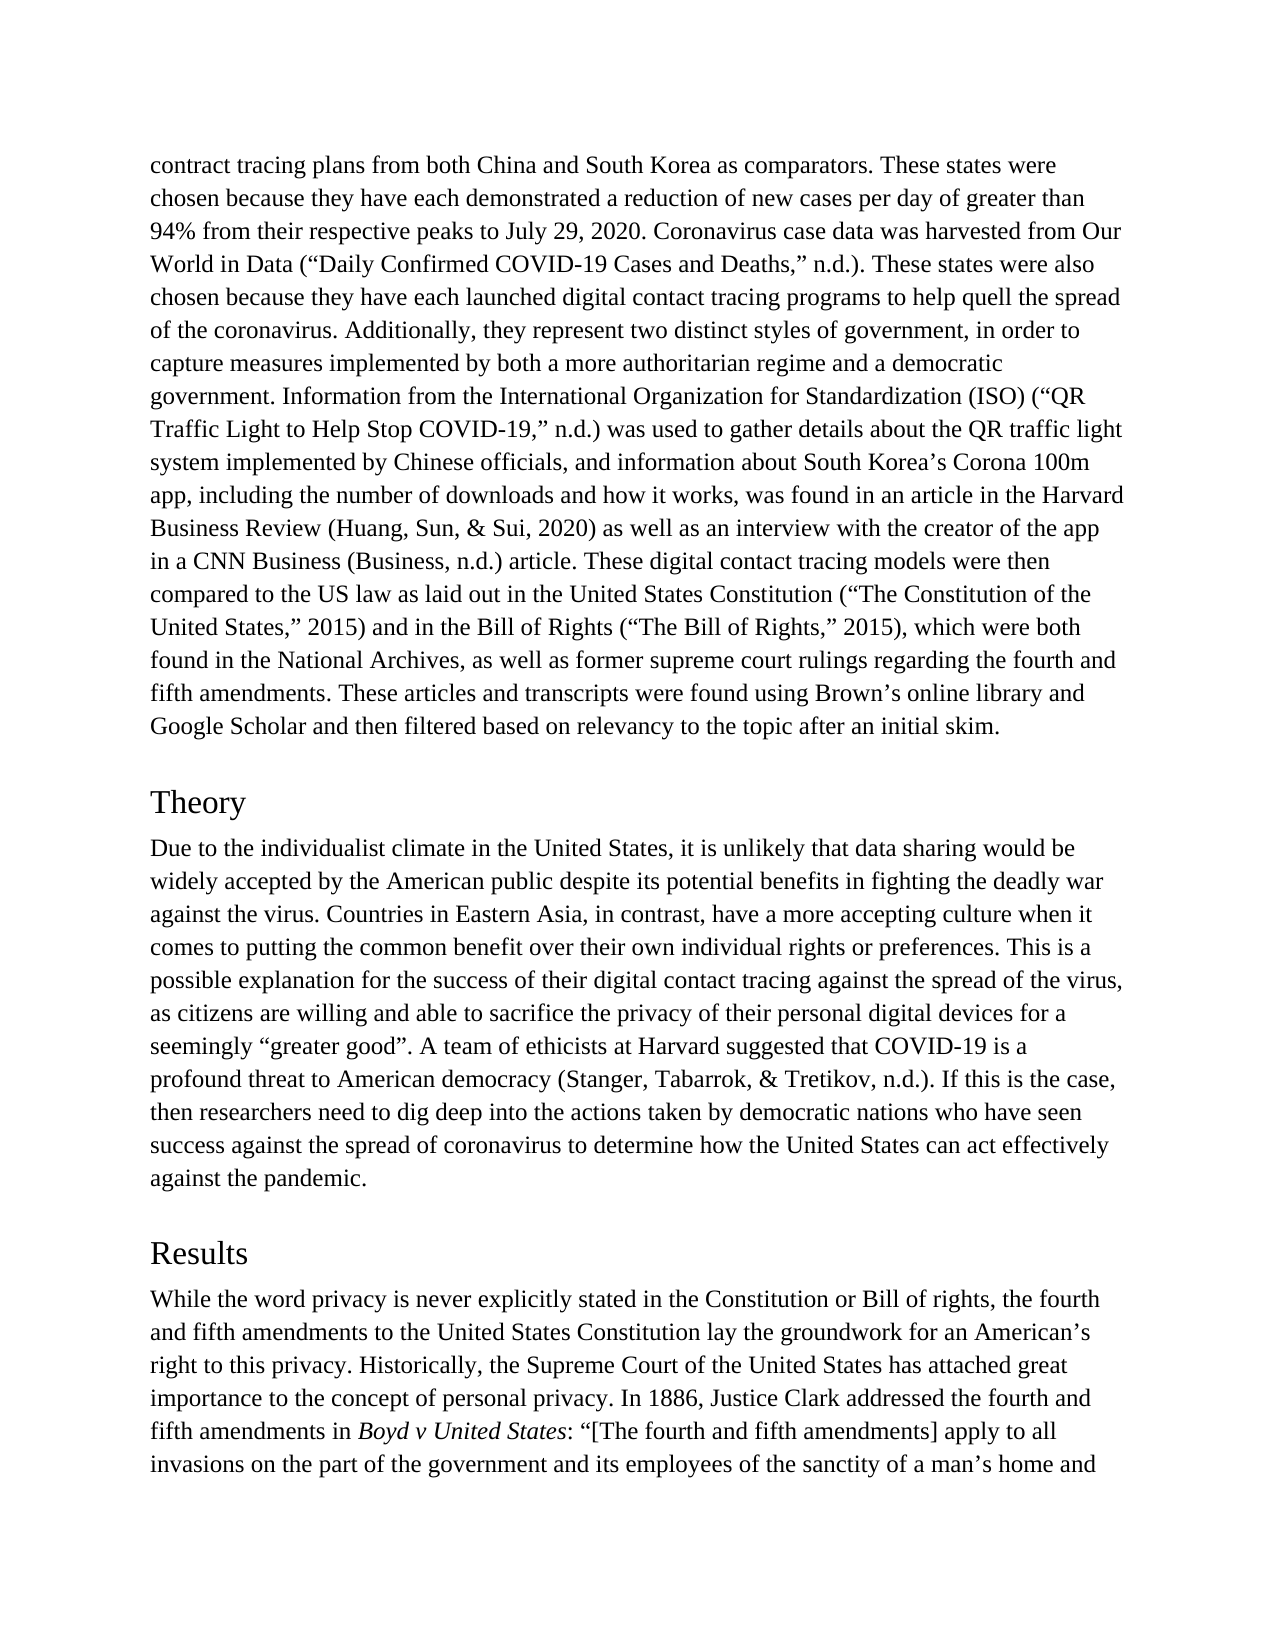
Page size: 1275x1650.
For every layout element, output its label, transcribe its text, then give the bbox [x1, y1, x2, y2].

text Due to the individualist climate in the United States, it is unlikely that data sharing would be widely accepted by the American public despite its potential benefits in fighting the deadly war against the virus. Countries in Eastern Asia, in contrast, have a more accepting culture when it comes to putting the common benefit over their own individual rights or preferences. This is a possible explanation for the success of their digital contact tracing against the spread of the virus, as citizens are willing and able to sacrifice the privacy of their personal digital devices for a seemingly “greater good”. A team of ethicists at Harvard suggested that COVID-19 is a profound threat to American democracy (Stanger, Tabarrok, & Tretikov, n.d.). If this is the case, then researchers need to dig deep into the actions taken by democratic nations who have seen success against the spread of coronavirus to determine how the United States can act effectively against the pandemic. [150, 833, 1125, 1192]
subtitle Results [150, 1233, 1125, 1272]
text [150, 1284, 1125, 1478]
subtitle Theory [150, 782, 1125, 820]
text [150, 150, 1125, 740]
